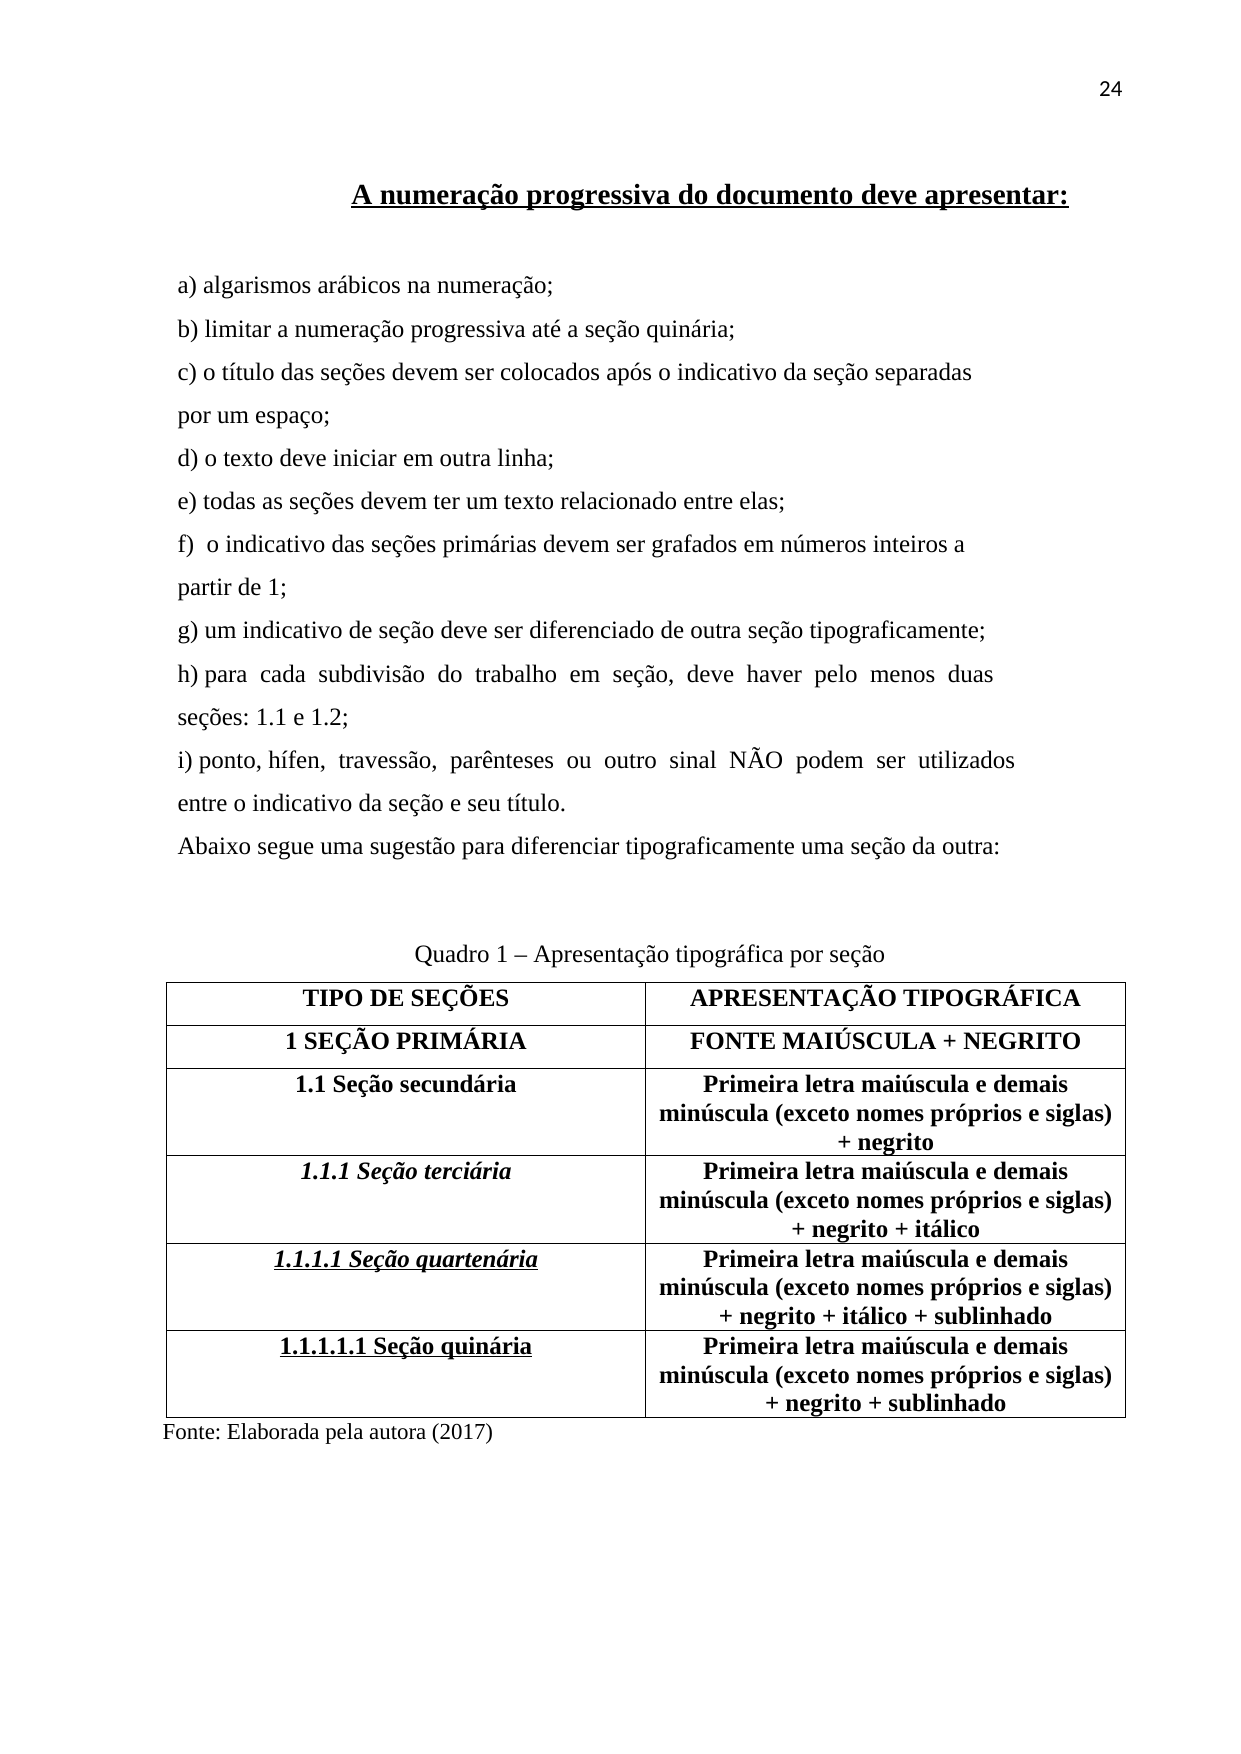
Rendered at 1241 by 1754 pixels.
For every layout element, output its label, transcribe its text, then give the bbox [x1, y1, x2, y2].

text c) o título das seções devem ser colocados após o indicativo da seção separadas [177, 357, 1122, 386]
text b) limitar a numeração progressiva até a seção quinária; [177, 314, 1122, 342]
table_cell 1.1.1.1.1 Seção quinária [167, 1331, 645, 1417]
table_cell Primeira letra maiúscula e demais minúscula (exceto nomes próprios e siglas) + negrito + itálico [646, 1156, 1125, 1243]
table_header APRESENTAÇÃO TIPOGRÁFICA [646, 983, 1125, 1025]
table_cell Primeira letra maiúscula e demais minúscula (exceto nomes próprios e siglas) + negrito [646, 1069, 1125, 1155]
text seções: 1.1 e 1.2; [177, 702, 1122, 731]
text h) para cada subdivisão do trabalho em seção, deve haver pelo menos duas [177, 659, 1122, 687]
text d) o texto deve iniciar em outra linha; [177, 443, 1122, 472]
text Fonte: Elaborada pela autora (2017) [162, 1418, 1122, 1444]
text i) ponto, hífen, travessão, parênteses ou outro sinal NÃO podem ser utilizados [177, 745, 1122, 774]
text entre o indicativo da seção e seu título. [177, 788, 1122, 817]
table_cell 1.1.1.1 Seção quartenária [167, 1244, 645, 1330]
text f) o indicativo das seções primárias devem ser grafados em números inteiros a [177, 529, 1122, 558]
text Quadro 1 – Apresentação tipográfica por seção [177, 939, 1122, 968]
table_header TIPO DE SEÇÕES [167, 983, 645, 1025]
table_cell 1 SEÇÃO PRIMÁRIA [167, 1026, 645, 1068]
table_cell 1.1 Seção secundária [167, 1069, 645, 1155]
text A numeração progressiva do documento deve apresentar: [177, 177, 1122, 211]
table_cell 1.1.1 Seção terciária [167, 1156, 645, 1243]
text g) um indicativo de seção deve ser diferenciado de outra seção tipograficamente; [177, 616, 1122, 644]
table_cell FONTE MAIÚSCULA + NEGRITO [646, 1026, 1125, 1068]
table_cell Primeira letra maiúscula e demais minúscula (exceto nomes próprios e siglas) + negrito + itálico + sublinhado [646, 1244, 1125, 1330]
text e) todas as seções devem ter um texto relacionado entre elas; [177, 486, 1122, 515]
table_cell Primeira letra maiúscula e demais minúscula (exceto nomes próprios e siglas) + negrito + sublinhado [646, 1331, 1125, 1417]
text por um espaço; [177, 400, 1122, 429]
text a) algarismos arábicos na numeração; [177, 271, 1122, 299]
text Abaixo segue uma sugestão para diferenciar tipograficamente uma seção da outra: [177, 831, 1122, 860]
text partir de 1; [177, 572, 1122, 601]
